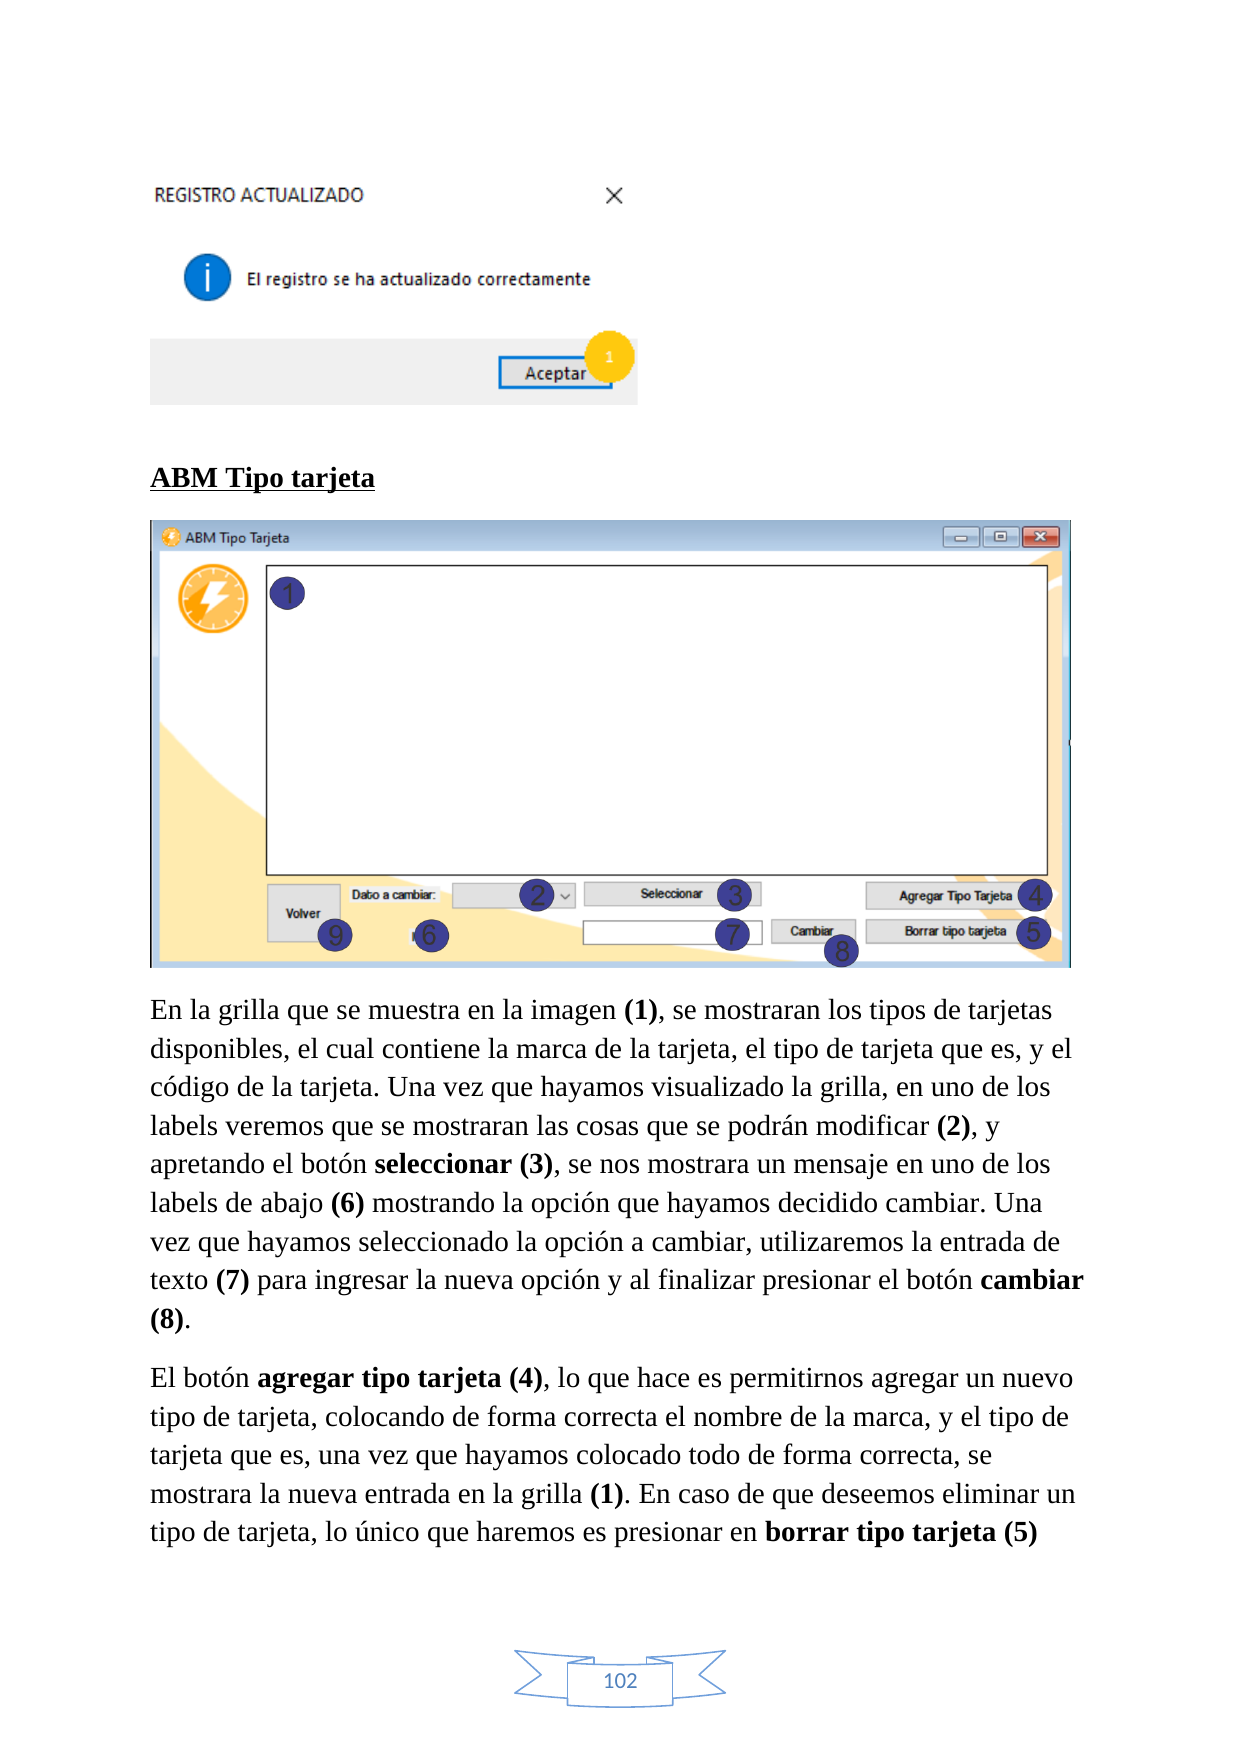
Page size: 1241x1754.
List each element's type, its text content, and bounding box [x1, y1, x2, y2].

text ABM Tipo tarjeta [150, 461, 1090, 494]
picture [150, 178, 638, 405]
picture [150, 520, 1071, 968]
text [150, 1360, 1090, 1548]
text En la grilla que se muestra en la imagen (1), se mostraran los tipos de tarjetas disponibles, el cual contiene la marca de la tarjeta, el tipo de tarjeta que es, y el código de la tarjeta. Una vez que hayamos visualizado la grilla, en uno de los labels veremos que se mostraran las cosas que se podrán modificar (2), y apretando el botón seleccionar (3), se nos mostrara un mensaje en uno de los labels de abajo (6) mostrando la opción que hayamos decidido cambiar. Una vez que hayamos seleccionado la opción a cambiar, utilizaremos la entrada de texto (7) para ingresar la nueva opción y al finalizar presionar el botón cambiar (8). [150, 992, 1090, 1334]
